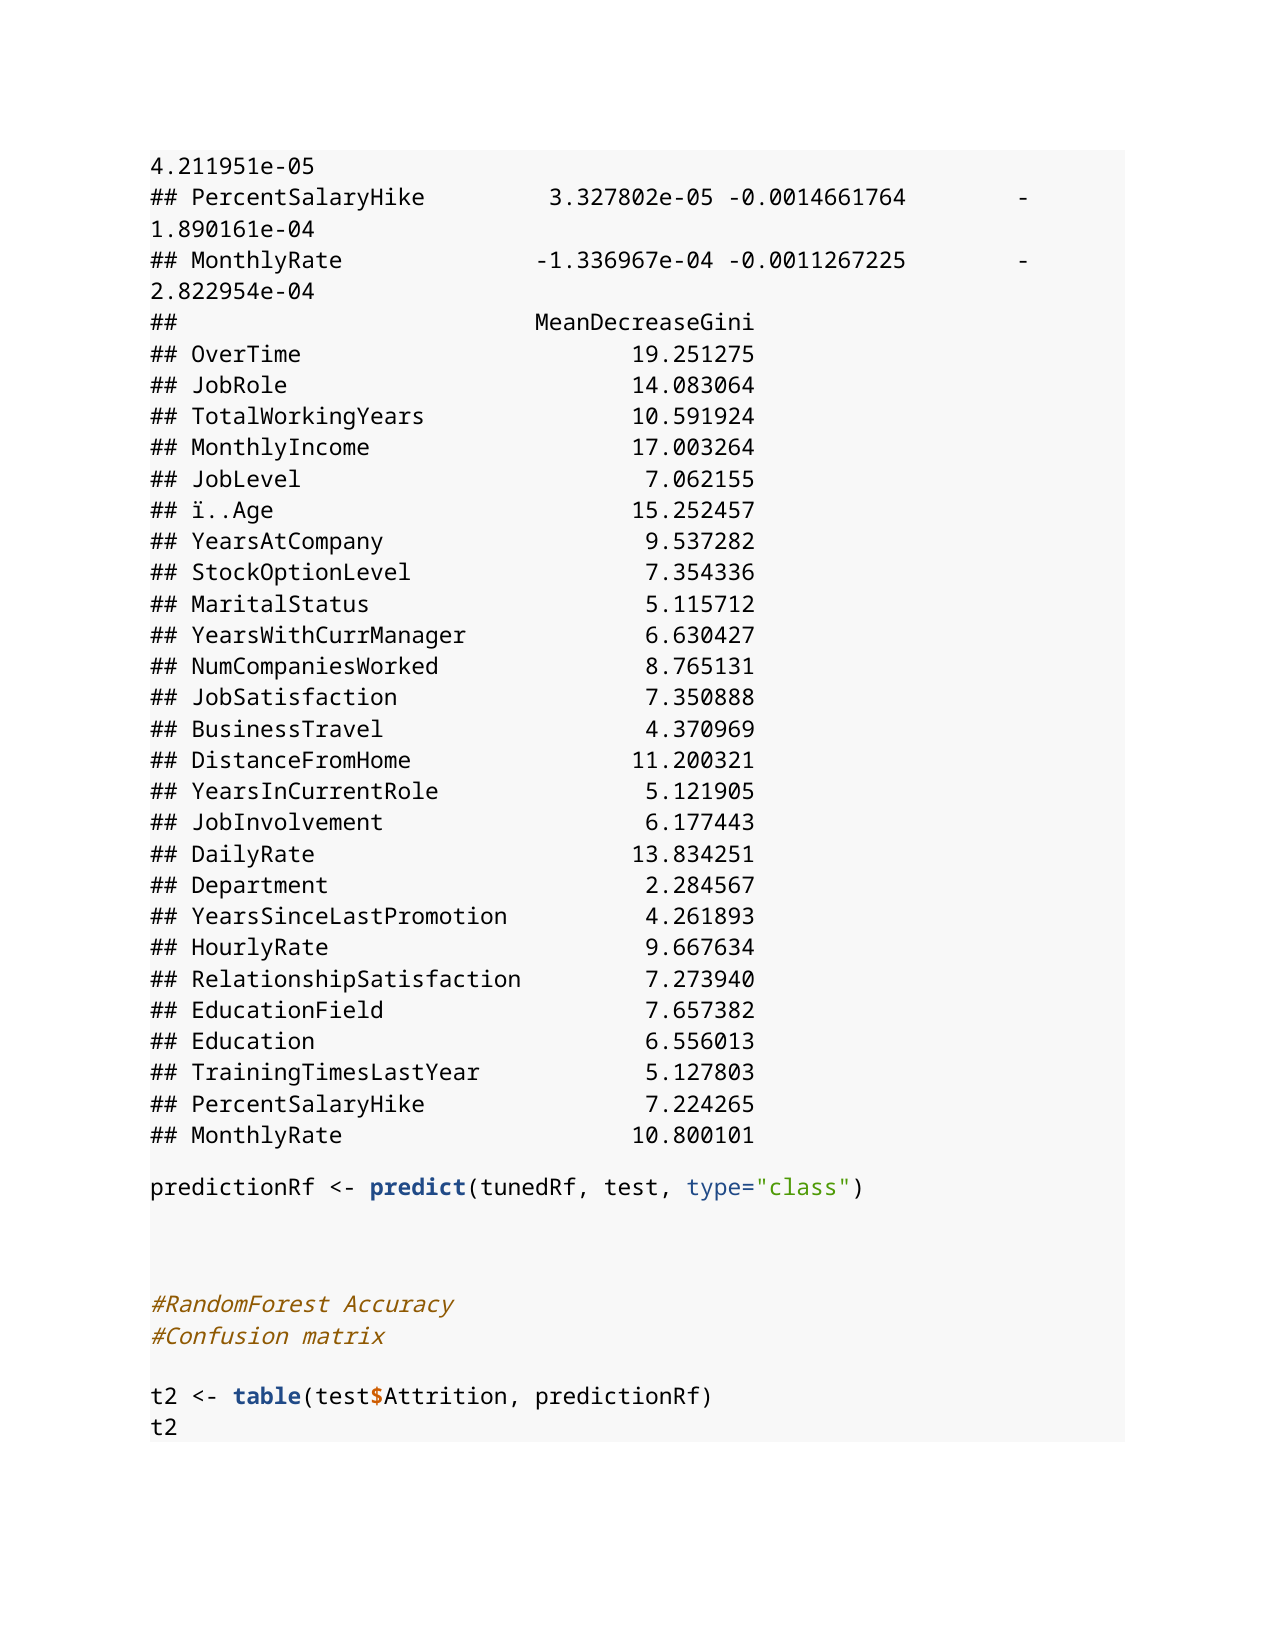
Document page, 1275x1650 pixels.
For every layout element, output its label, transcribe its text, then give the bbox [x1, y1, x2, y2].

text predictionRf <- predict(tunedRf, test, type="class") #RandomForest Accuracy #Confusion matrix t2 <- table(test$Attrition, predictionRf) t2 [150, 1171, 1125, 1442]
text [150, 150, 1125, 1150]
